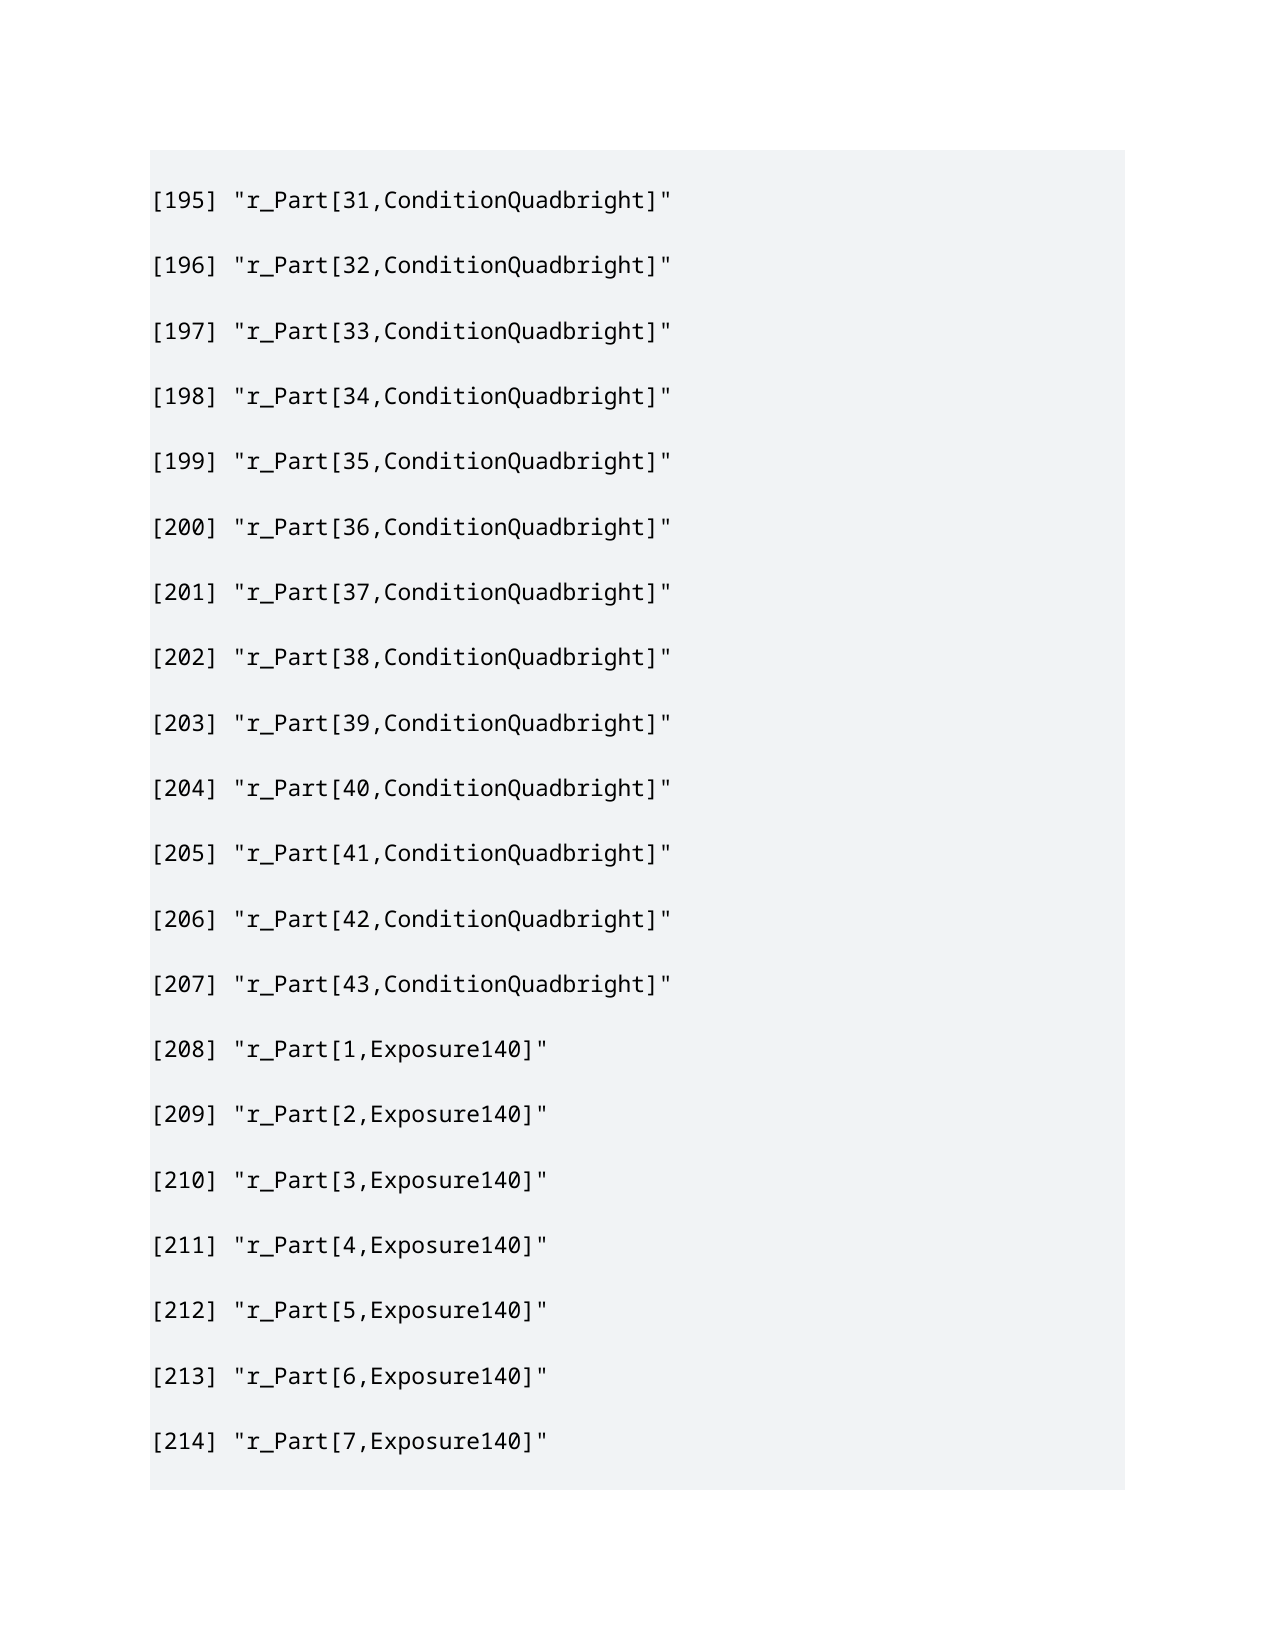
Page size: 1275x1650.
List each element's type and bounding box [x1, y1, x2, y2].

text [150, 150, 1125, 1490]
